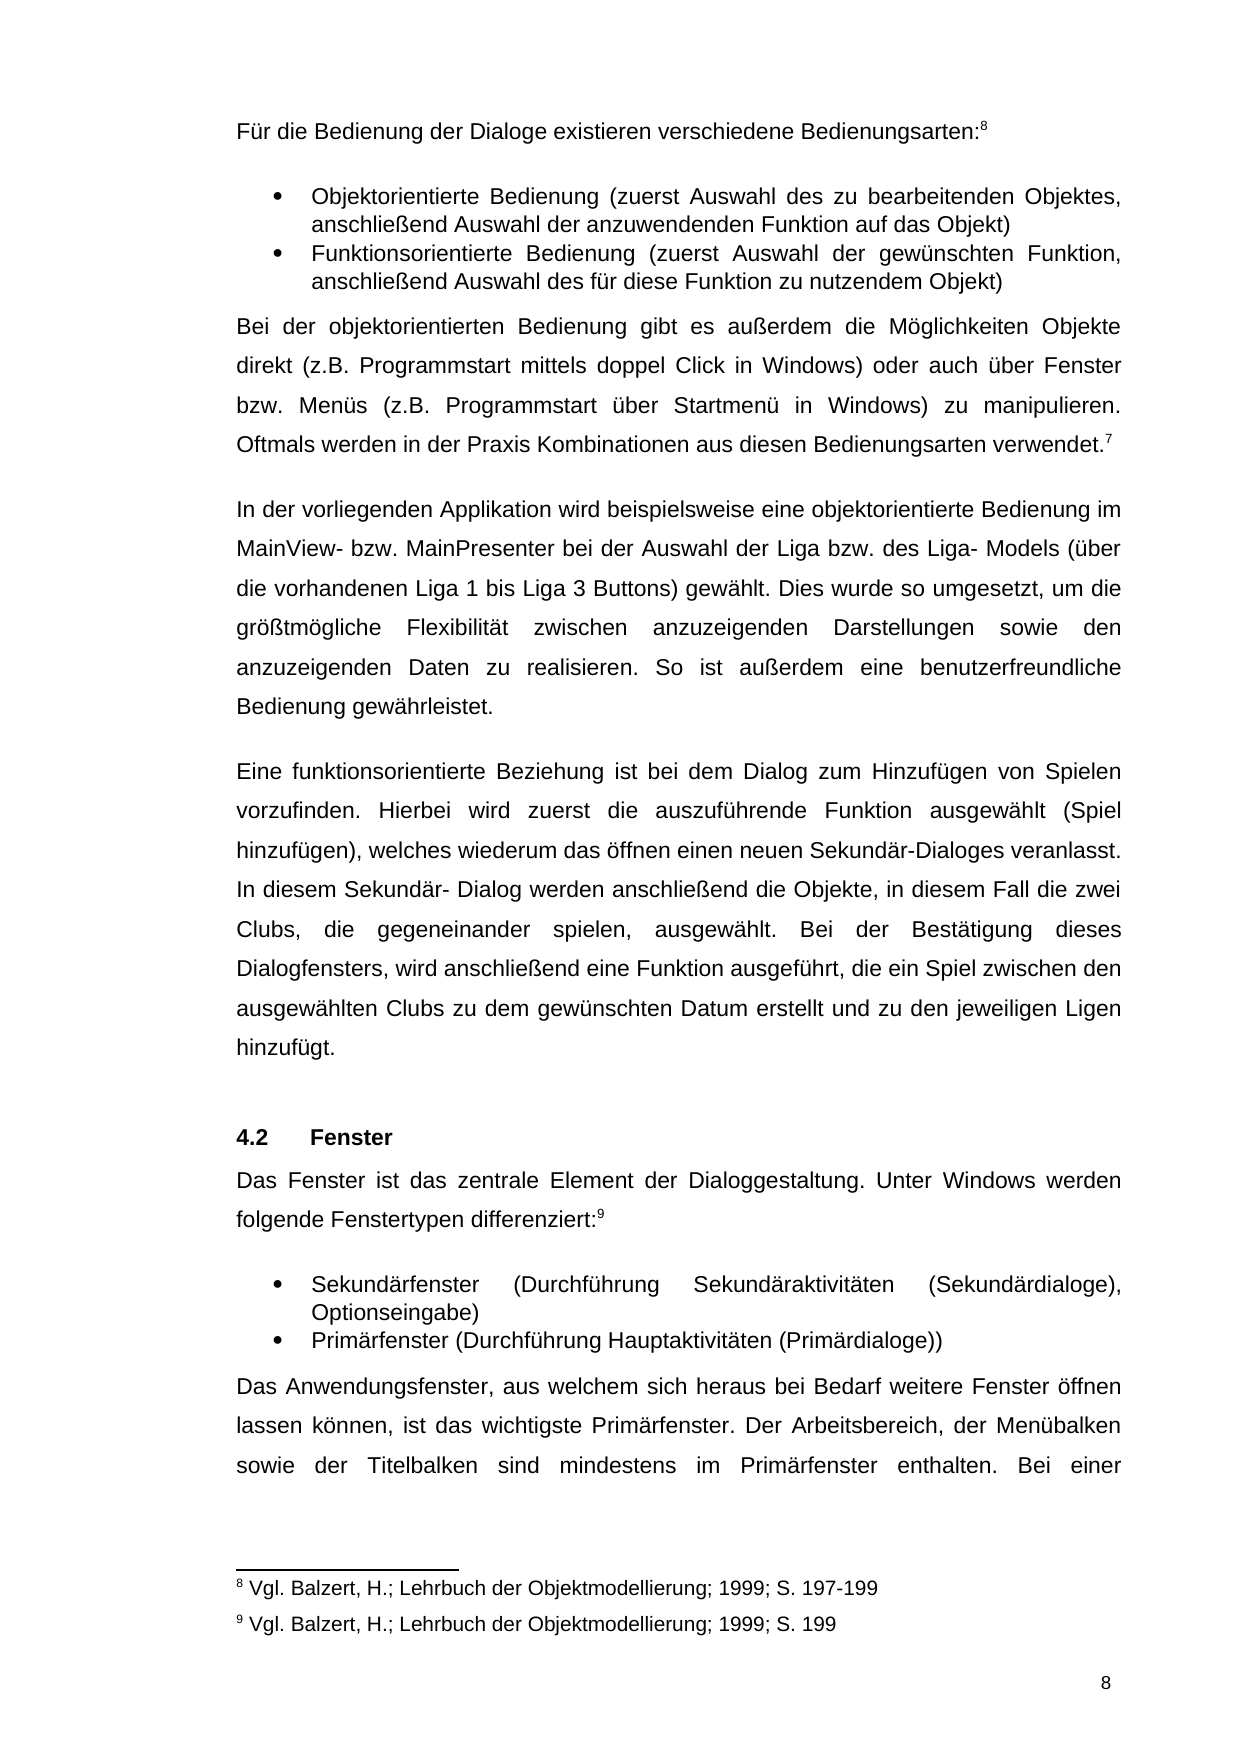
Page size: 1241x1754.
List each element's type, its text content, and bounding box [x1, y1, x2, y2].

text Eine funktionsorientierte Beziehung ist bei dem Dialog zum Hinzufügen von Spielen vorzufinden. Hierbei wird zuerst die auszuführende Funktion ausgewählt (Spiel hinzufügen), welches wiederum das öffnen einen neuen Sekundär-Dialoges veranlasst. In diesem Sekundär- Dialog werden anschließend die Objekte, in diesem Fall die zwei Clubs, die gegeneinander spielen, ausgewählt. Bei der Bestätigung dieses Dialogfensters, wird anschließend eine Funktion ausgeführt, die ein Spiel zwischen den ausgewählten Clubs zu dem gewünschten Datum erstellt und zu den jeweiligen Ligen hinzufügt. [236, 758, 1122, 1061]
list Sekundärfenster (Durchführung Sekundäraktivitäten (Sekundärdialoge), Optionseingabe) [274, 1271, 1122, 1325]
text In der vorliegenden Applikation wird beispielsweise eine objektorientierte Bedienung im MainView- bzw. MainPresenter bei der Auswahl der Liga bzw. des Liga- Models (über die vorhandenen Liga 1 bis Liga 3 Buttons) gewählt. Dies wurde so umgesetzt, um die größtmögliche Flexibilität zwischen anzuzeigenden Darstellungen sowie den anzuzeigenden Daten zu realisieren. So ist außerdem eine benutzerfreundliche Bedienung gewährleistet. [236, 496, 1122, 720]
text Für die Bedienung der Dialoge existieren verschiedene Bedienungsarten: [236, 118, 1122, 144]
text Bei der objektorientierten Bedienung gibt es außerdem die Möglichkeiten Objekte direkt (z.B. Programmstart mittels doppel Click in Windows) oder auch über Fenster bzw. Menüs (z.B. Programmstart über Startmenü in Windows) zu manipulieren. Oftmals werden in der Praxis Kombinationen aus diesen Bedienungsarten verwendet.7 [236, 313, 1122, 458]
list Fenster [236, 1124, 1122, 1150]
list Objektorientierte Bedienung (zuerst Auswahl des zu bearbeitenden Objektes, anschließend Auswahl der anzuwendenden Funktion auf das Objekt) [274, 183, 1122, 237]
list Funktionsorientierte Bedienung (zuerst Auswahl der gewünschten Funktion, anschließend Auswahl des für diese Funktion zu nutzendem Objekt) [274, 239, 1122, 294]
text Das Fenster ist das zentrale Element der Dialoggestaltung. Unter Windows werden folgende Fenstertypen differenziert: [236, 1167, 1122, 1232]
list Primärfenster (Durchführung Hauptaktivitäten (Primärdialoge)) [274, 1327, 1122, 1354]
